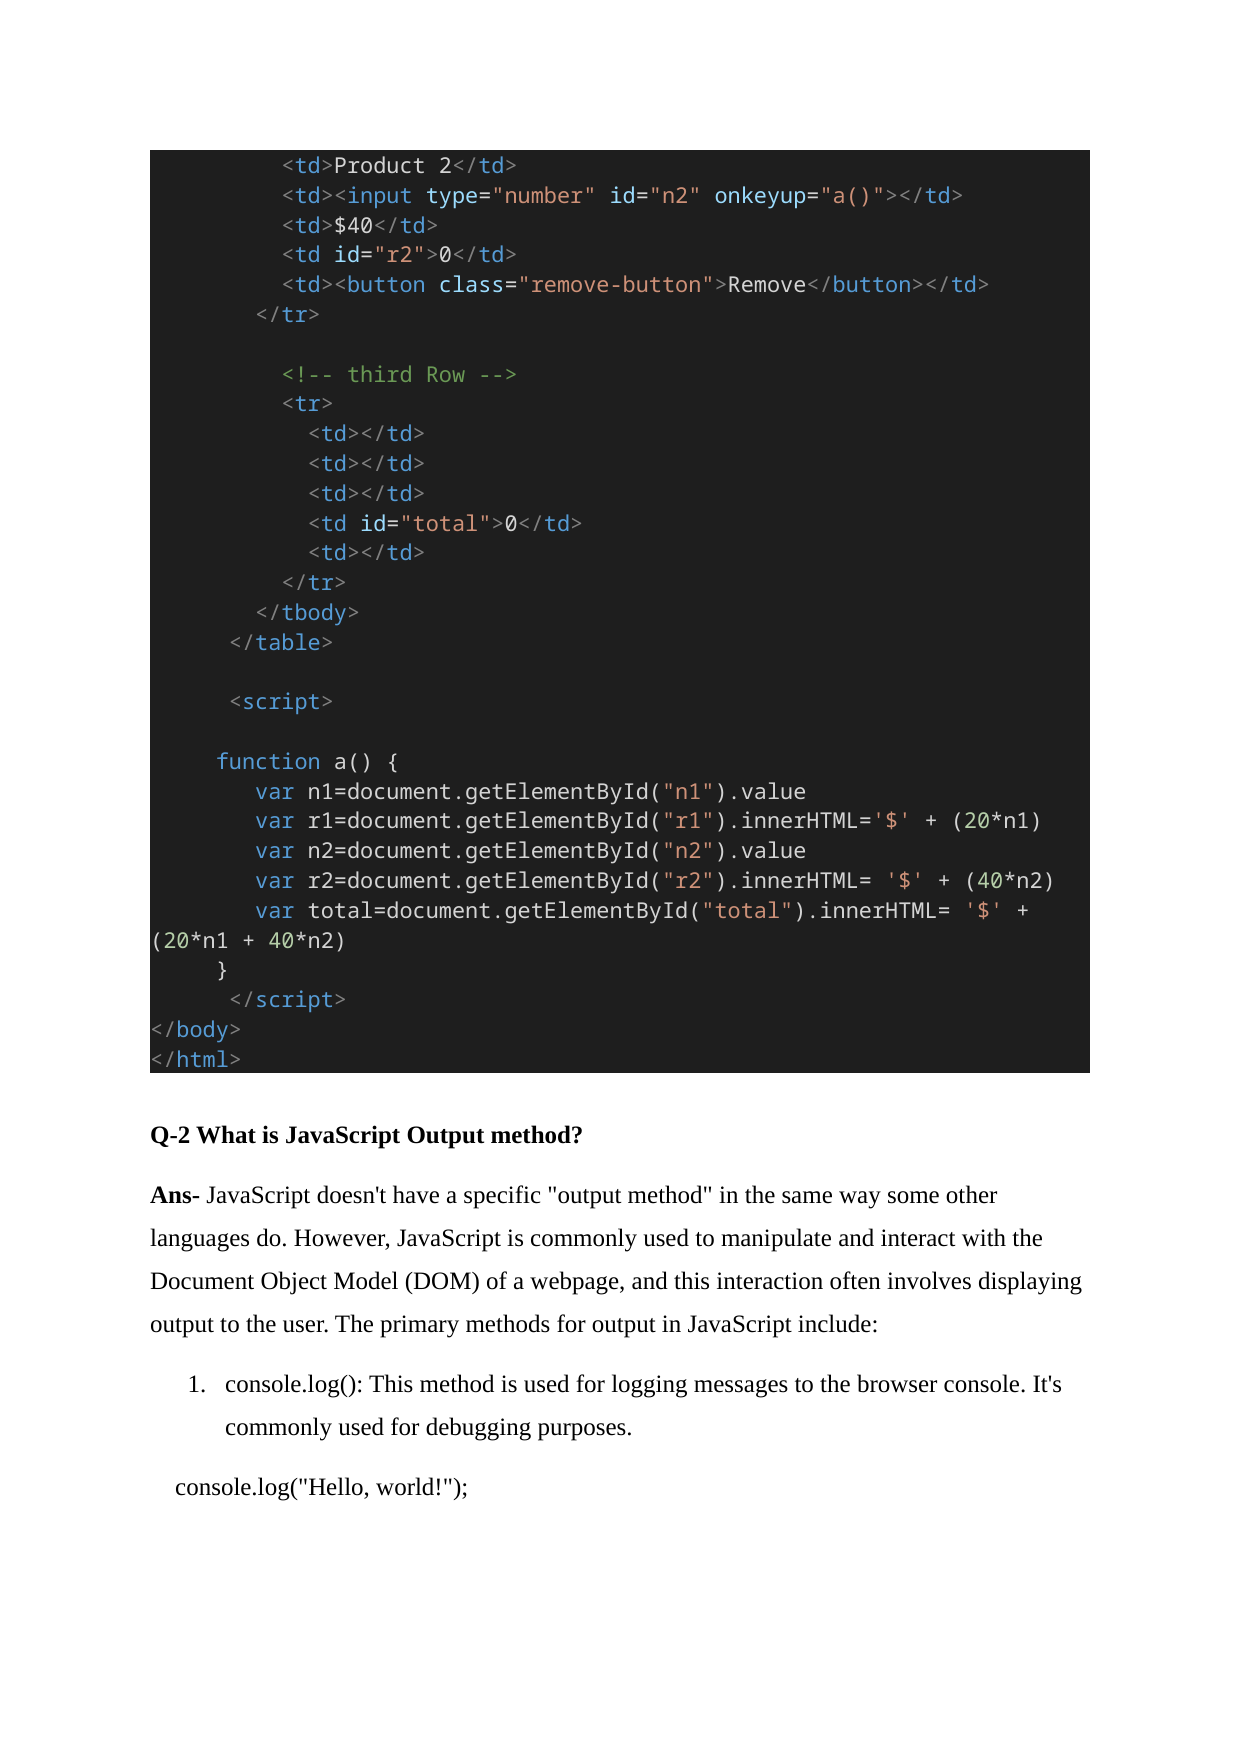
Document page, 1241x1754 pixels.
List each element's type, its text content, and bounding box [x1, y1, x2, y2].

text var n2=document.getElementById("n2").value [150, 835, 1090, 865]
text <td id="r2">0</td> [150, 239, 1090, 269]
text </tr> [150, 299, 1090, 329]
text </html> [150, 1044, 1090, 1073]
text function a() { [150, 746, 1090, 776]
text <td>$40</td> [150, 209, 1090, 239]
text <td id="total">0</td> [150, 507, 1090, 537]
text <td>Product 2</td> [150, 150, 1090, 180]
text <!-- third Row --> [150, 358, 1090, 388]
text </script> [150, 984, 1090, 1014]
text console.log("Hello, world!"); [150, 1472, 1090, 1501]
text var r2=document.getElementById("r2").innerHTML= '$' + (40*n2) [150, 865, 1090, 895]
text <tr> [150, 388, 1090, 418]
text <td><input type="number" id="n2" onkeyup="a()"></td> [150, 180, 1090, 209]
text </tr> [150, 567, 1090, 597]
text Ans- JavaScript doesn't have a specific "output method" in the same way some other languages do. However, JavaScript is commonly used to manipulate and interact with the Document Object Model (DOM) of a webpage, and this interaction often involves displaying output to the user. The primary methods for output in JavaScript include: [150, 1180, 1090, 1338]
text Q-2 What is JavaScript Output method? [150, 1120, 1090, 1149]
text var n1=document.getElementById("n1").value [150, 776, 1090, 805]
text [150, 269, 1090, 299]
text </tbody> [150, 597, 1090, 627]
text <td></td> [150, 478, 1090, 507]
text var r1=document.getElementById("r1").innerHTML='$' + (20*n1) [150, 805, 1090, 835]
text <td></td> [150, 418, 1090, 448]
text } [150, 954, 1090, 984]
text </table> [150, 627, 1090, 656]
text <td></td> [150, 448, 1090, 478]
text <script> [150, 686, 1090, 716]
text </body> [150, 1014, 1090, 1044]
list console.log(): This method is used for logging messages to the browser console. It's commonly used for debugging purposes. [187, 1369, 1090, 1441]
text <td></td> [150, 537, 1090, 567]
text var total=document.getElementById("total").innerHTML= '$' + (20*n1 + 40*n2) [150, 895, 1090, 954]
